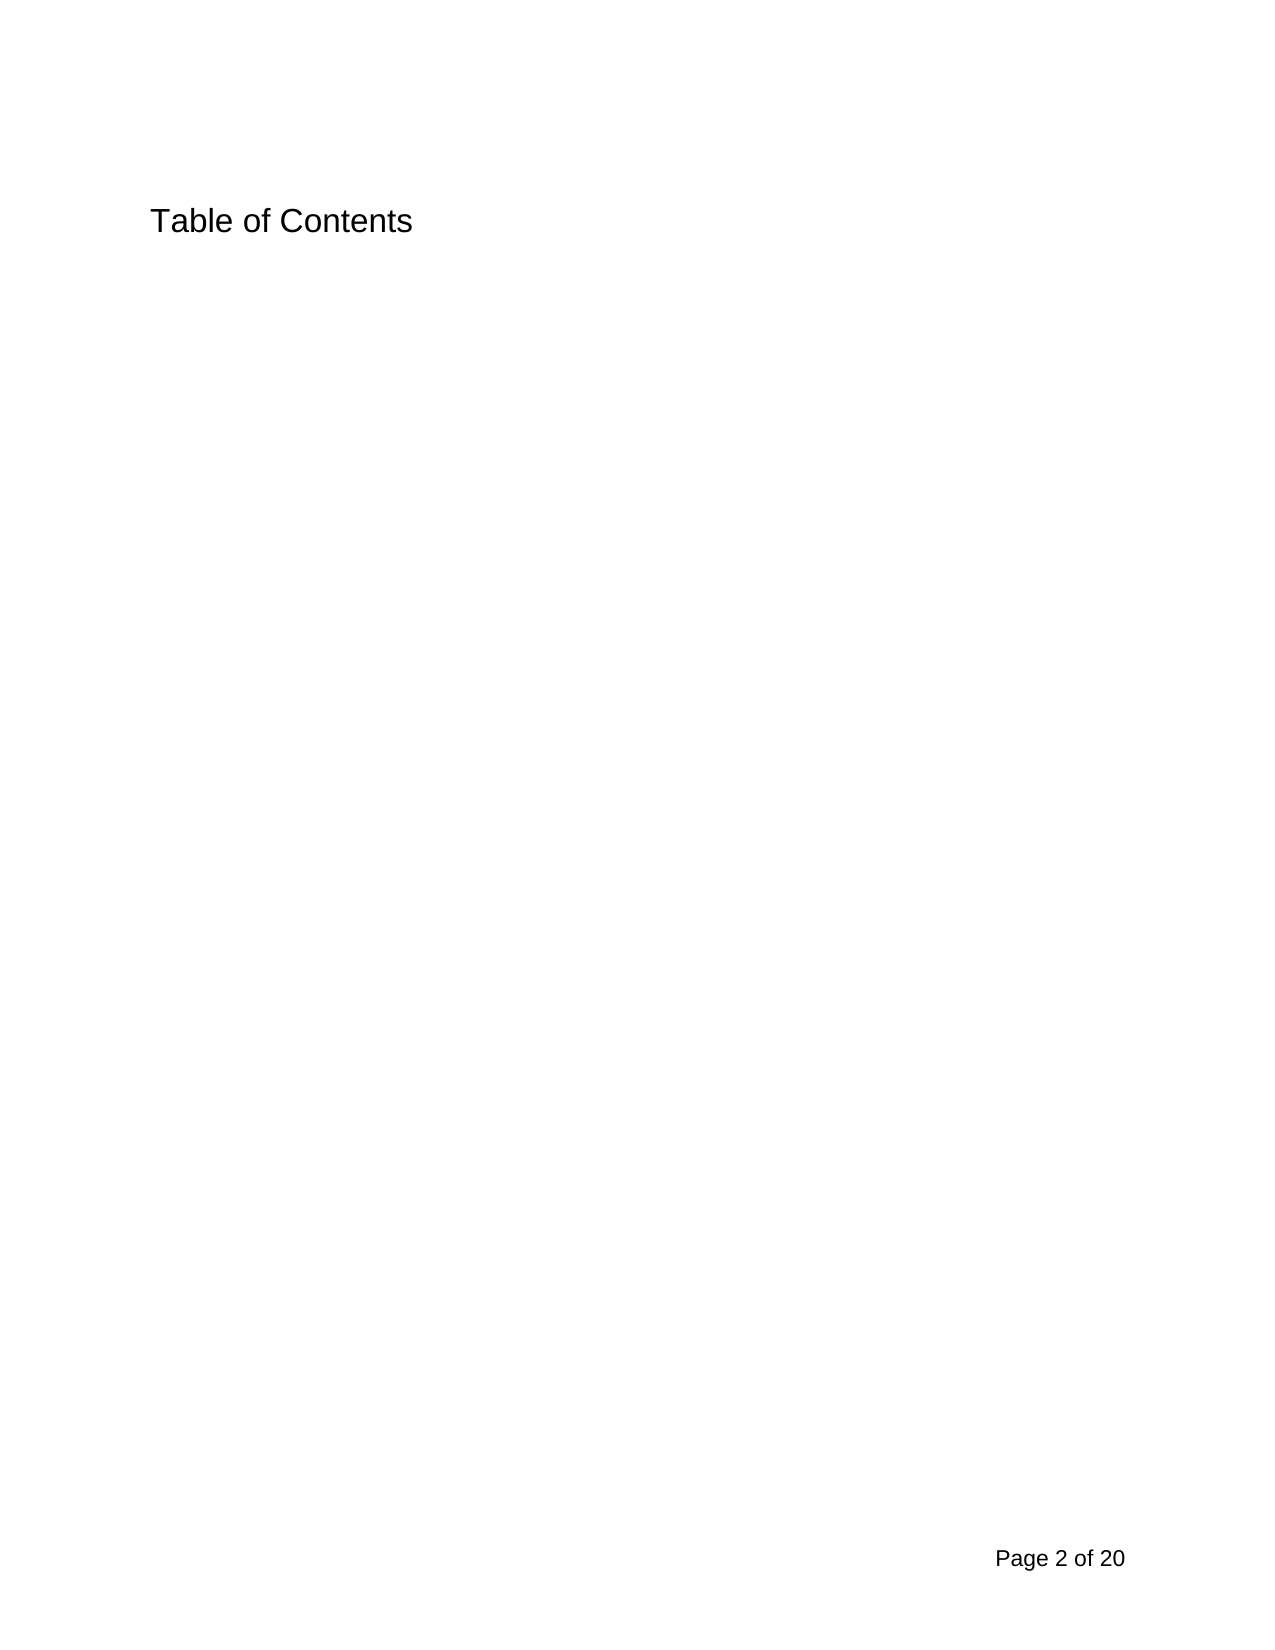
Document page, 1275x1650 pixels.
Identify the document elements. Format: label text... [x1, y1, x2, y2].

subtitle Table of Contents [150, 201, 1125, 239]
